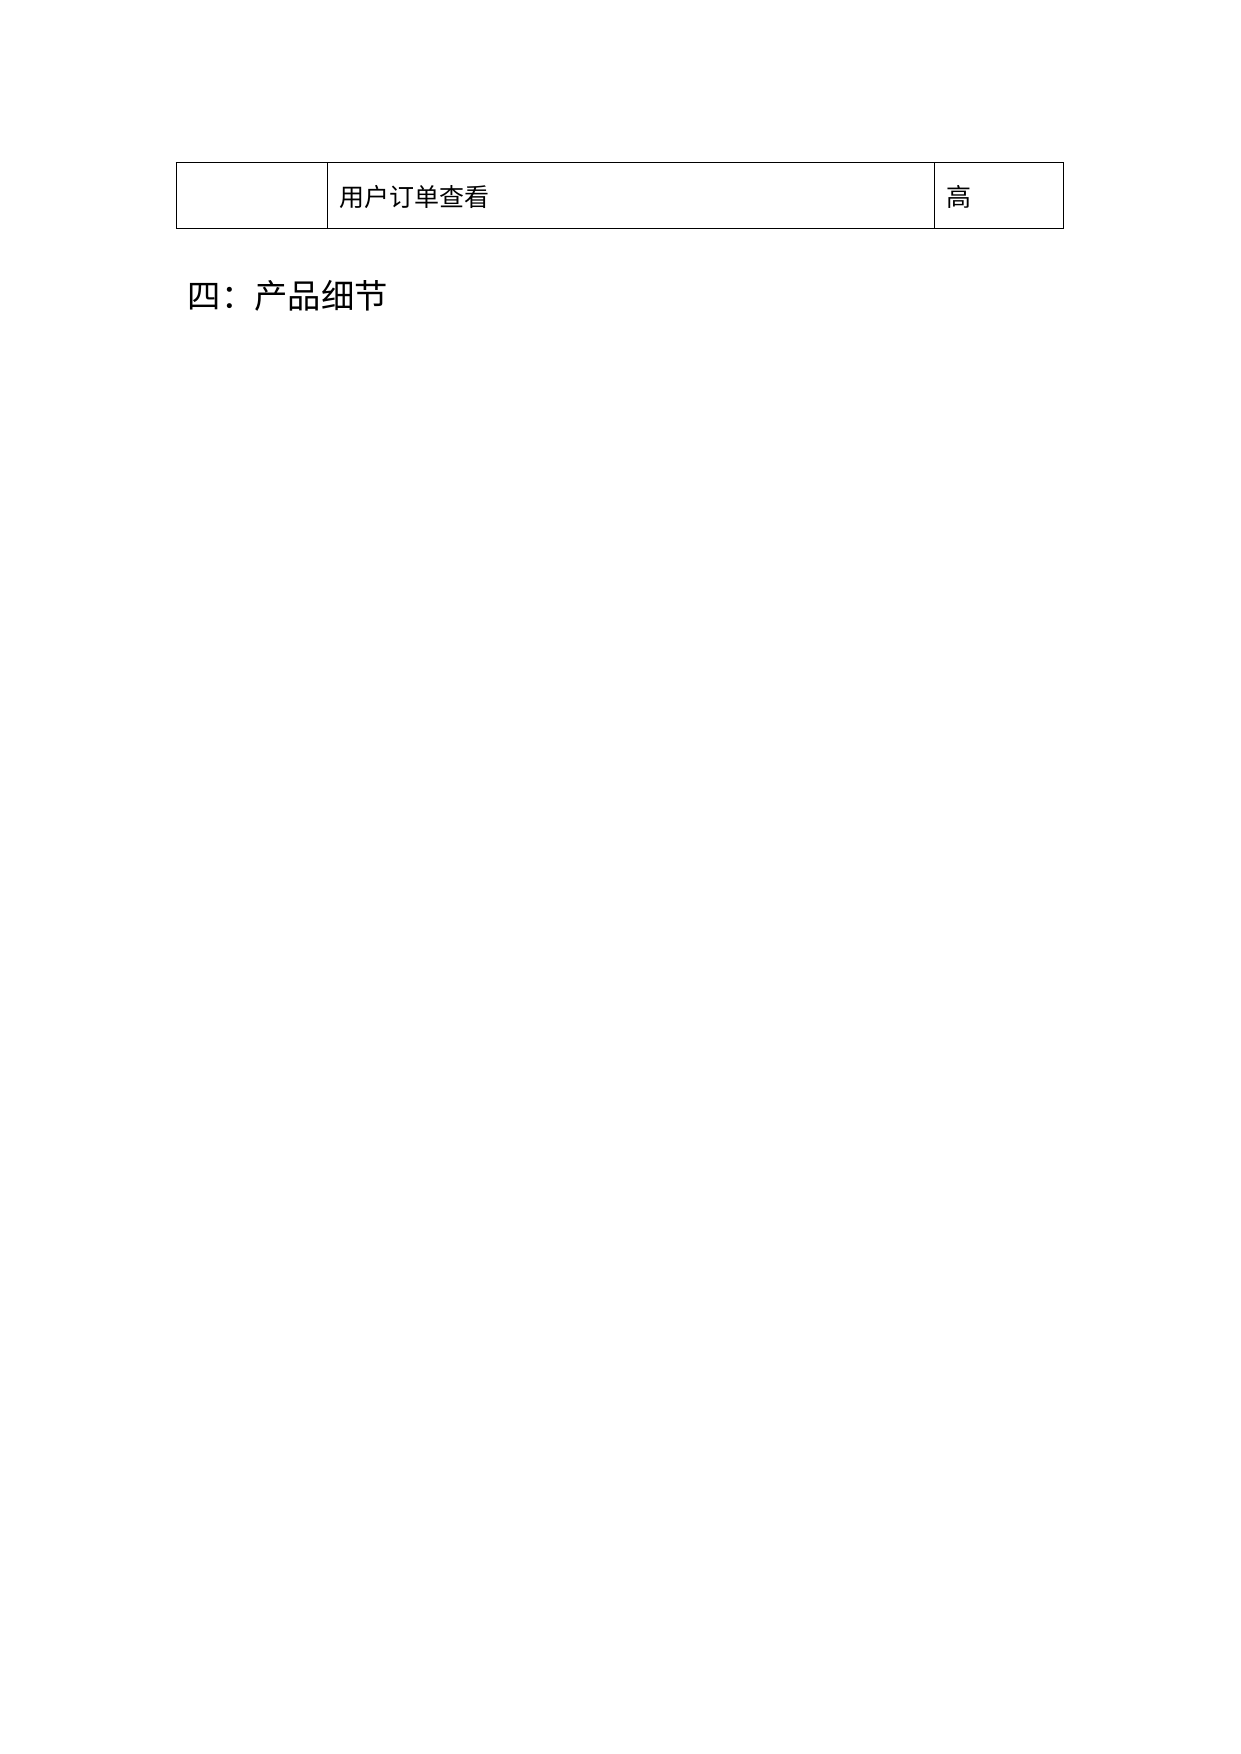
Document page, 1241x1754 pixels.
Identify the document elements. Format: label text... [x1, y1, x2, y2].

table_cell 用户订单查看 [328, 163, 934, 228]
text 四：产品细节 [187, 262, 1053, 327]
table_cell 高 [935, 163, 1063, 228]
